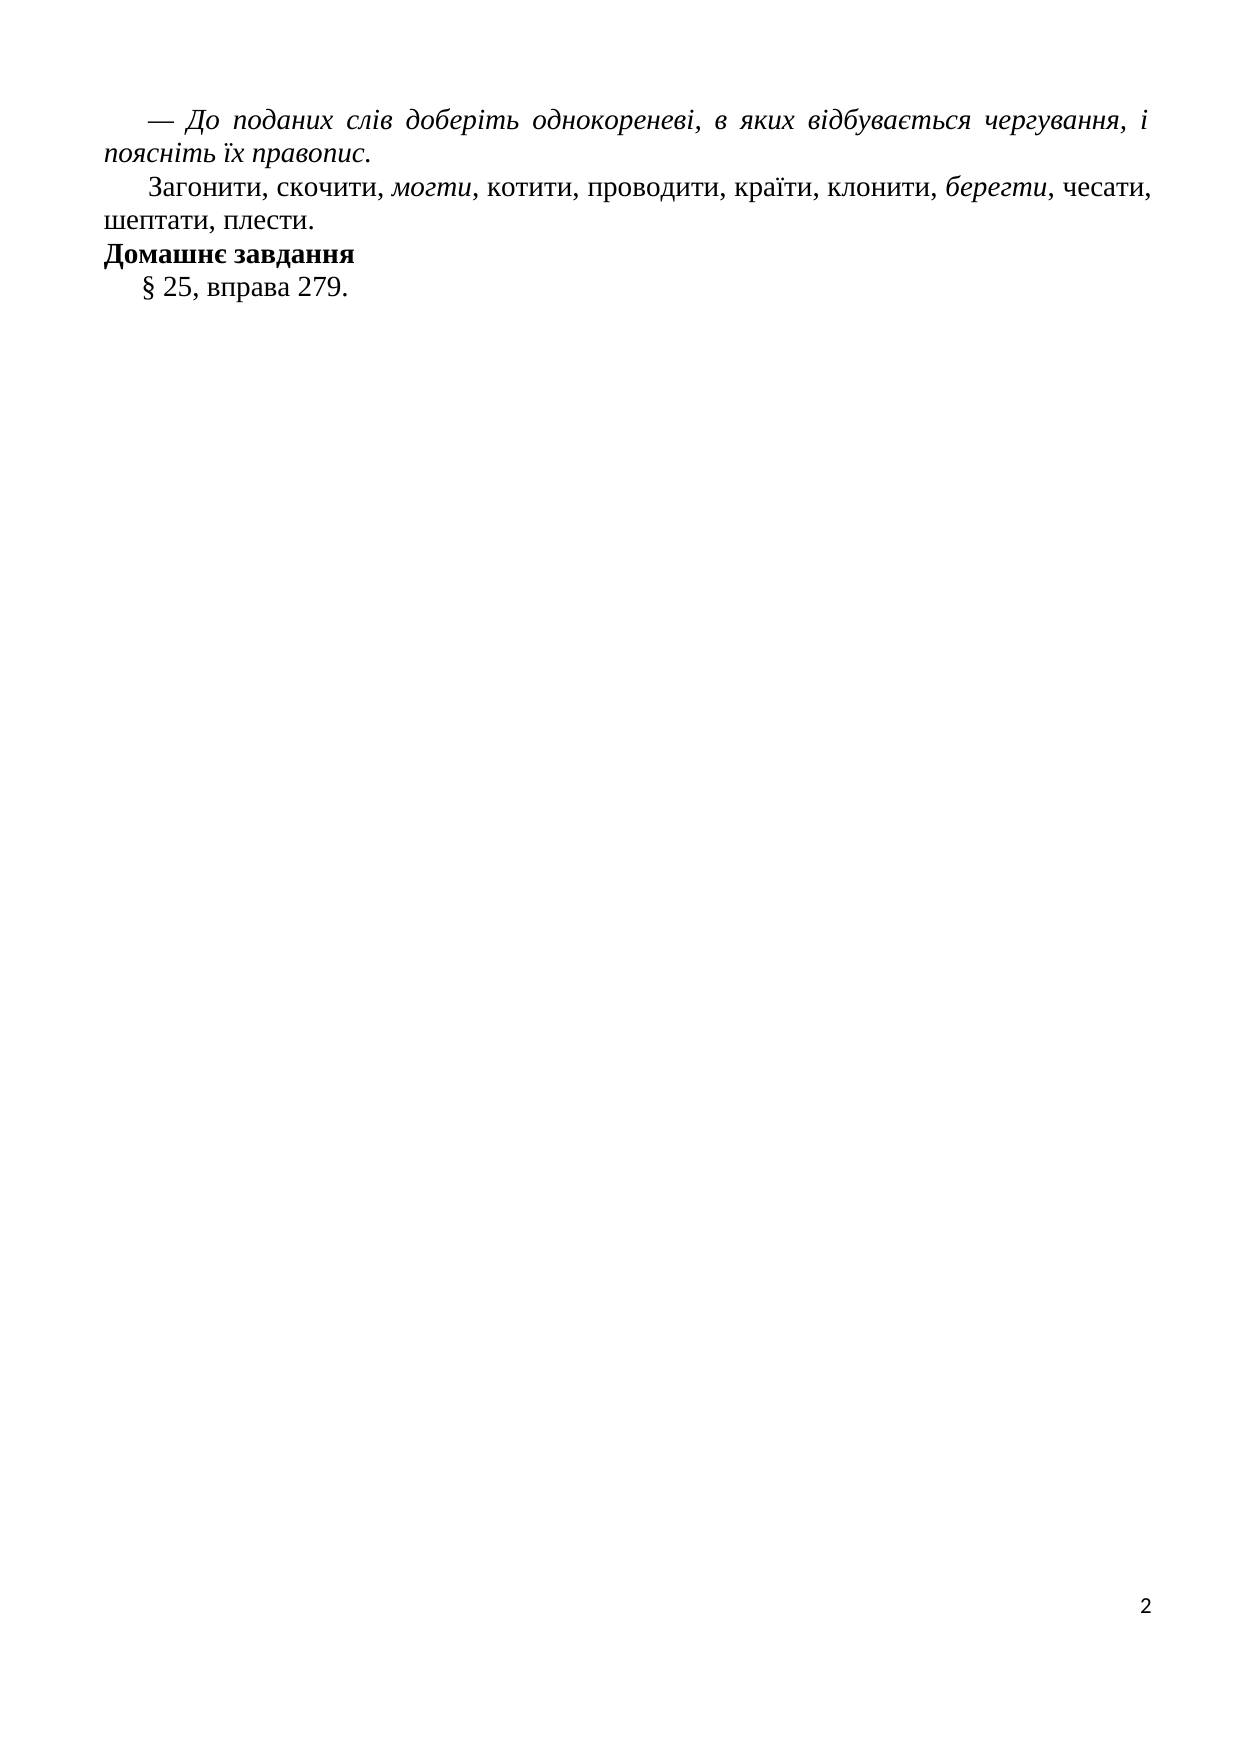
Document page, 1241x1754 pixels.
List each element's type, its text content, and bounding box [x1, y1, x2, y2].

text Домашнє завдання [103, 236, 1152, 269]
text — До поданих слів доберіть однокореневі, в яких відбувається чергування, і поясніть їх правопис. [103, 102, 1152, 169]
text Загонити, скочити, могти, котити, проводити, країти, клонити, берегти, чесати, шептати, плести. [103, 169, 1152, 236]
text § 25, вправа 279. [103, 269, 1152, 303]
